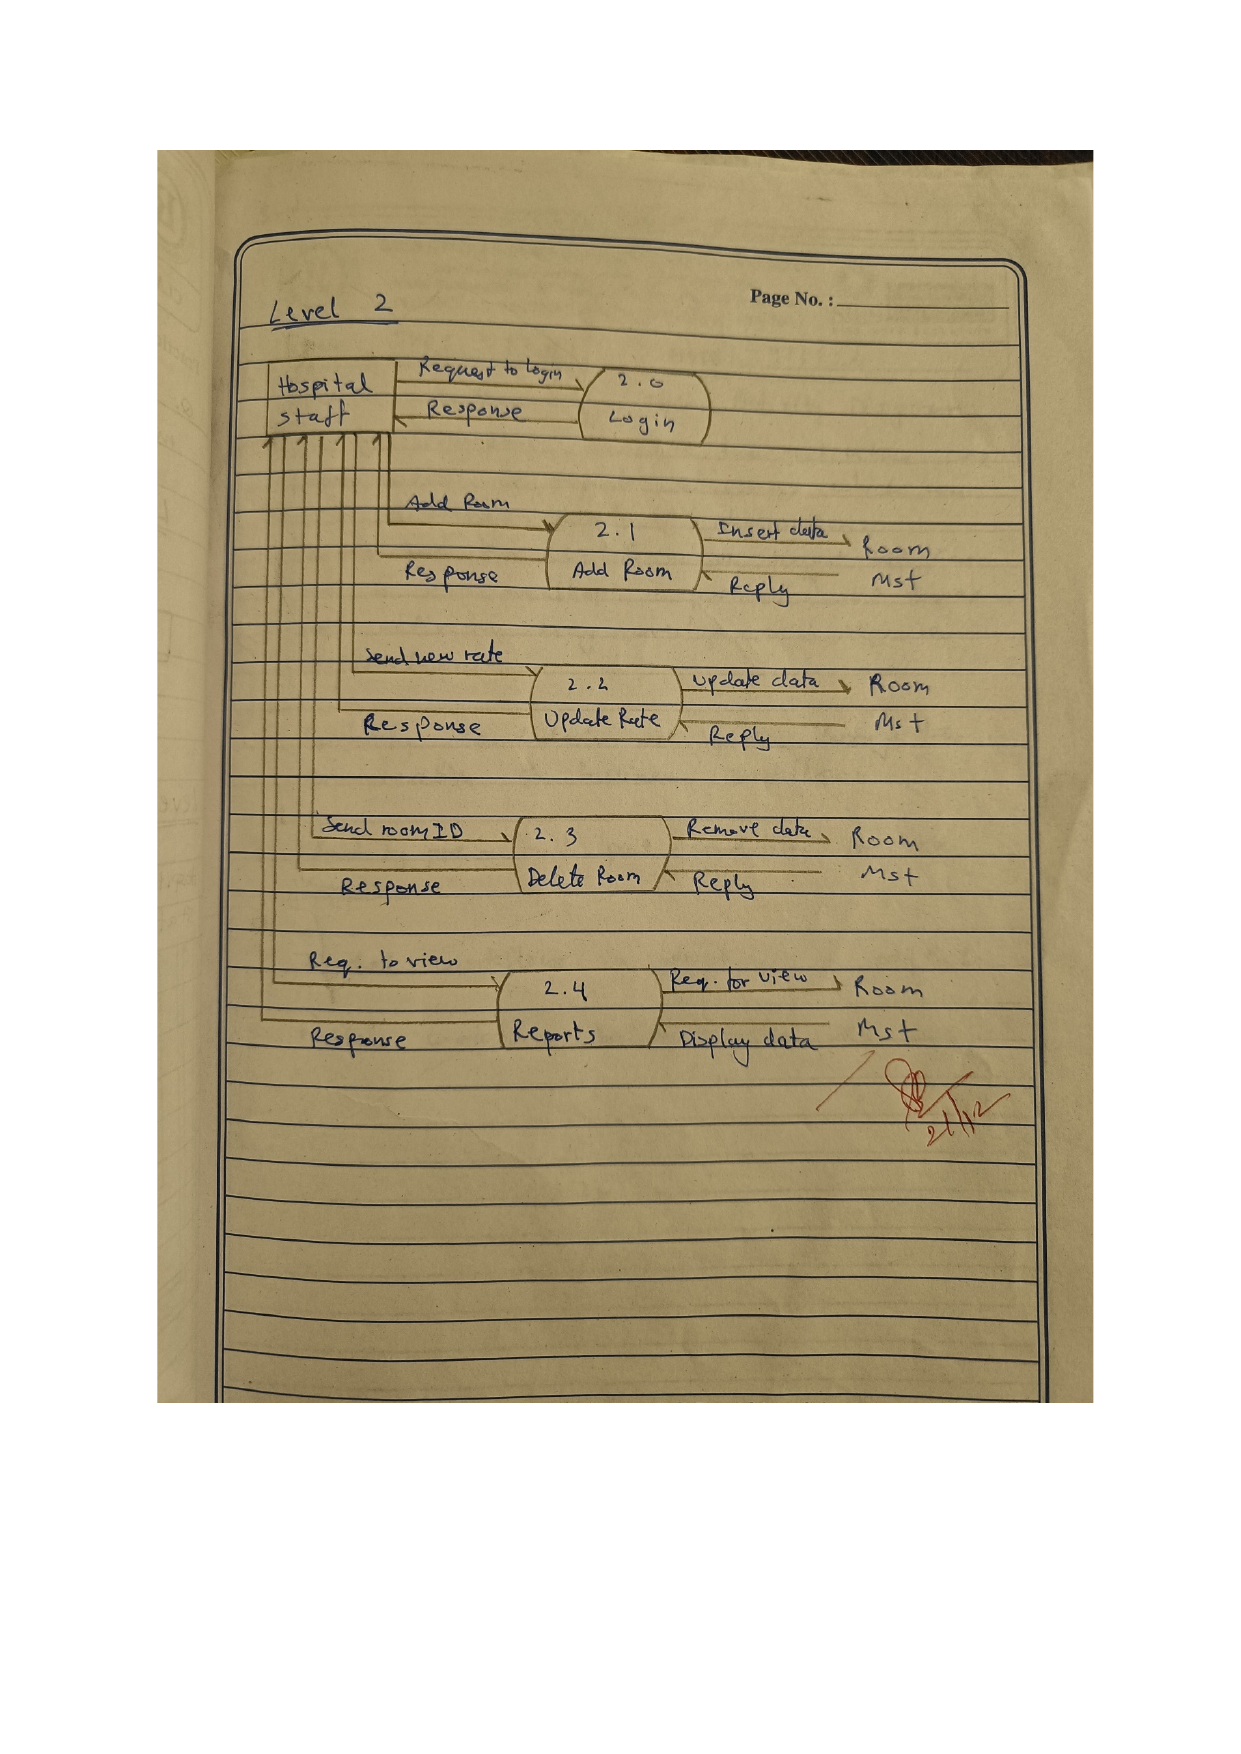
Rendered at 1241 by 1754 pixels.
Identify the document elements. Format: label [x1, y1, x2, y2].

picture [155, 150, 1093, 1400]
